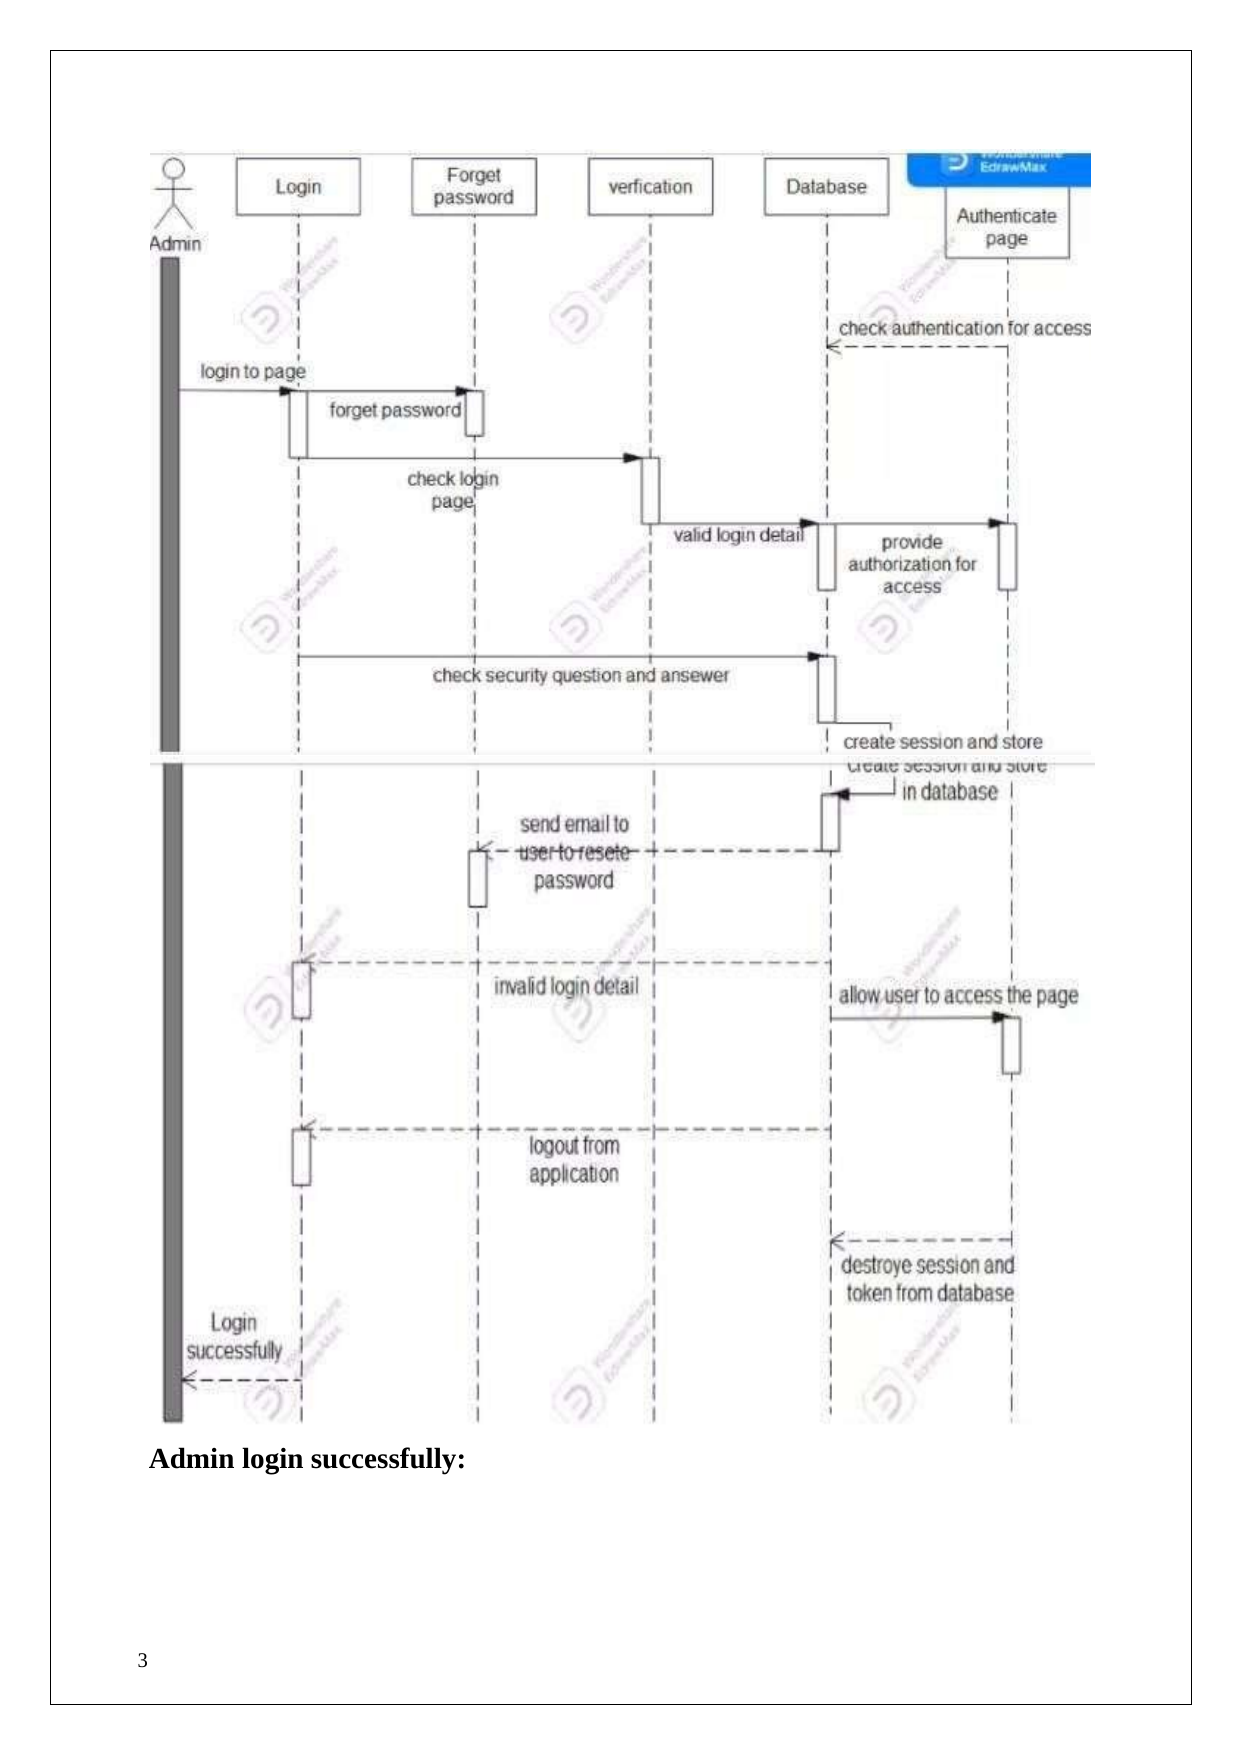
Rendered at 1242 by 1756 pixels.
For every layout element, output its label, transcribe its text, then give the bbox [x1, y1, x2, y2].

picture [150, 756, 1095, 1428]
subtitle Admin login successfully: [148, 1441, 1177, 1475]
picture [150, 149, 1091, 755]
